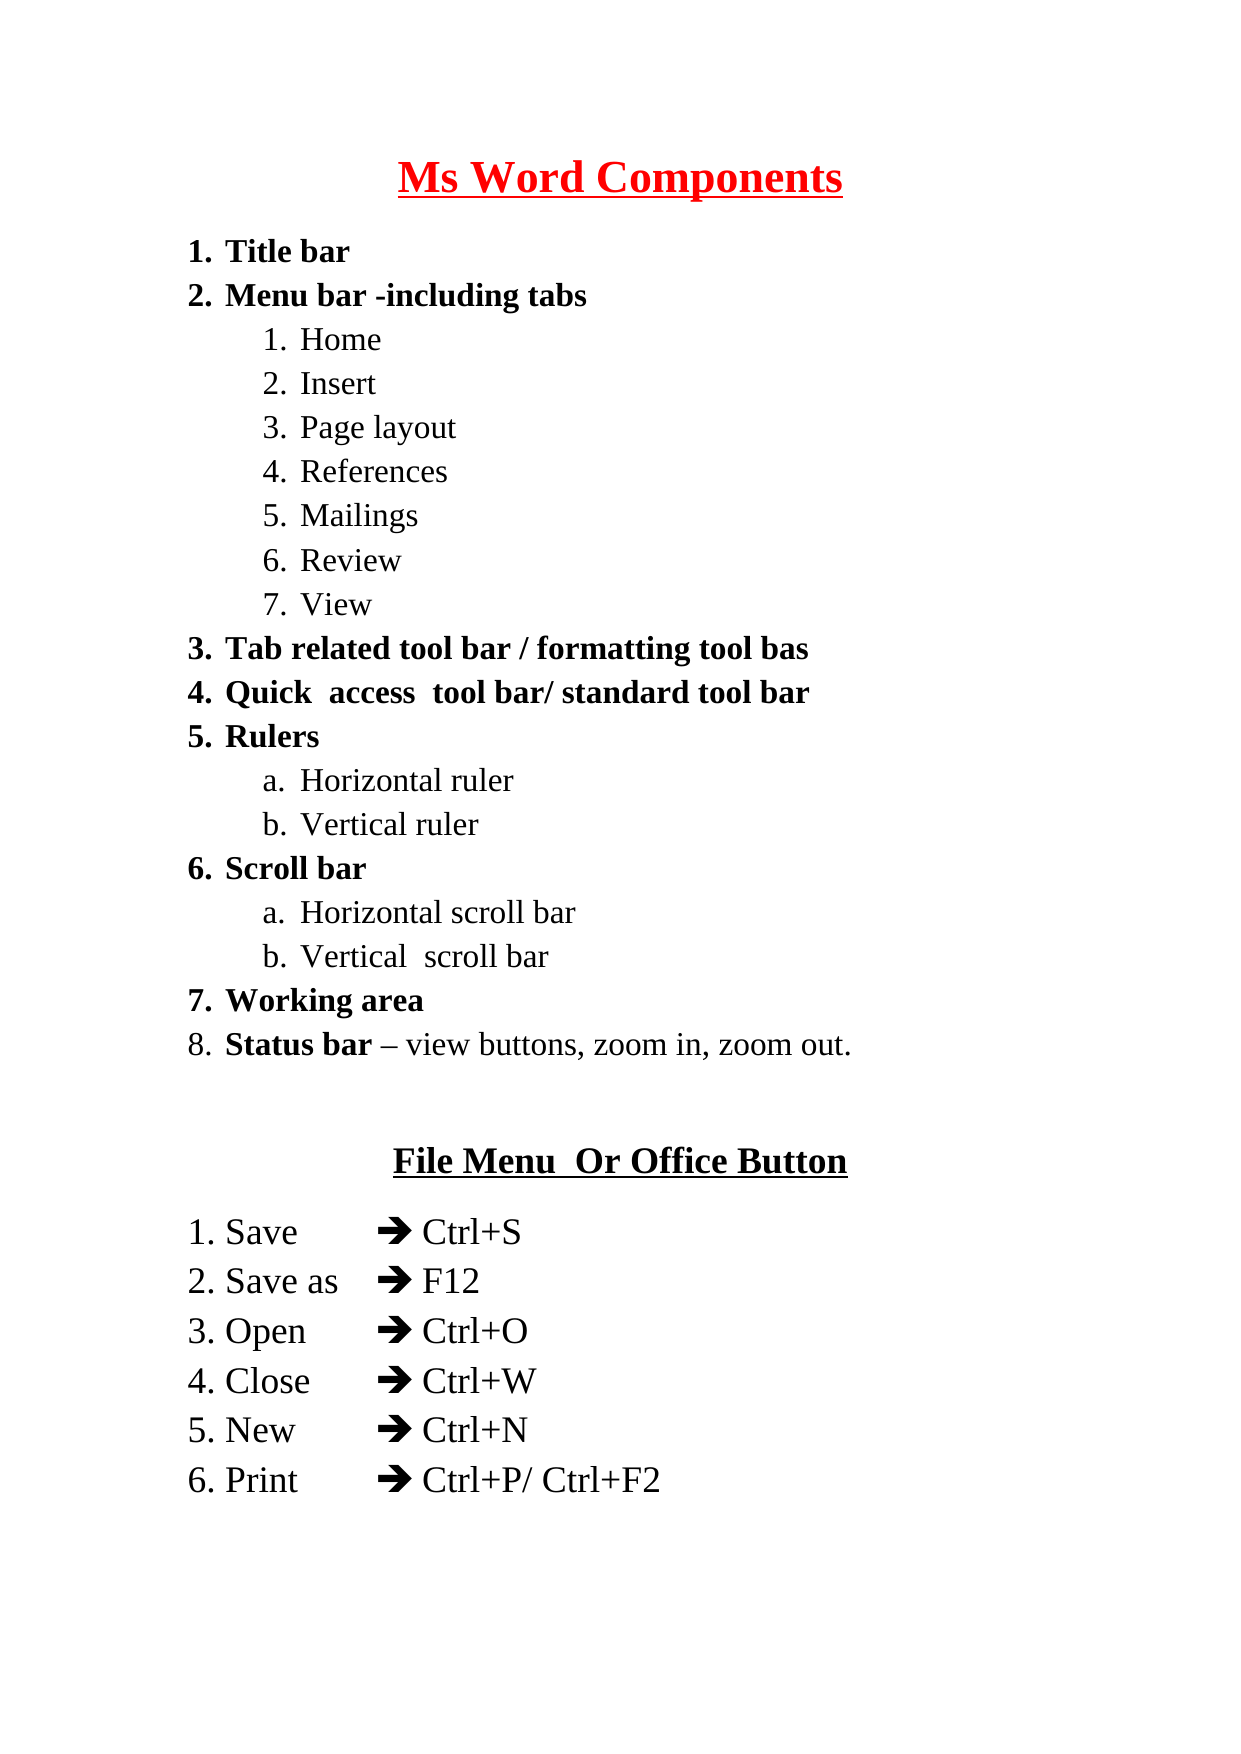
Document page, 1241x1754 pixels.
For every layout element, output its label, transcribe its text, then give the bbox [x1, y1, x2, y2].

list Insert [262, 363, 1090, 402]
list Review [262, 540, 1090, 578]
list Vertical scroll bar [262, 936, 1090, 975]
list Home [262, 319, 1090, 358]
list Vertical ruler [262, 804, 1090, 842]
list Horizontal scroll bar [262, 892, 1090, 931]
list Close Ctrl+W [187, 1358, 1090, 1401]
list Open Ctrl+O [187, 1308, 1090, 1352]
list Tab related tool bar / formatting tool bas [187, 628, 1090, 666]
text File Menu Or Office Button [150, 1139, 1090, 1182]
list Print Ctrl+P/ Ctrl+F2 [187, 1457, 1090, 1500]
list Mailings [262, 496, 1090, 534]
list Scroll bar [187, 848, 1090, 887]
list Menu bar -including tabs [187, 275, 1090, 314]
list Rulers [187, 716, 1090, 754]
list New Ctrl+N [187, 1408, 1090, 1451]
list Save as F12 [187, 1259, 1090, 1302]
list Working area [187, 980, 1090, 1019]
text Ms Word Components [150, 150, 1090, 203]
list References [262, 452, 1090, 490]
list Status bar – view buttons, zoom in, zoom out. [187, 1024, 1090, 1063]
list Horizontal ruler [262, 760, 1090, 798]
list Quick access tool bar/ standard tool bar [187, 672, 1090, 710]
list Save Ctrl+S [187, 1209, 1090, 1252]
list Page layout [262, 408, 1090, 446]
list Title bar [187, 231, 1090, 270]
list View [262, 584, 1090, 622]
